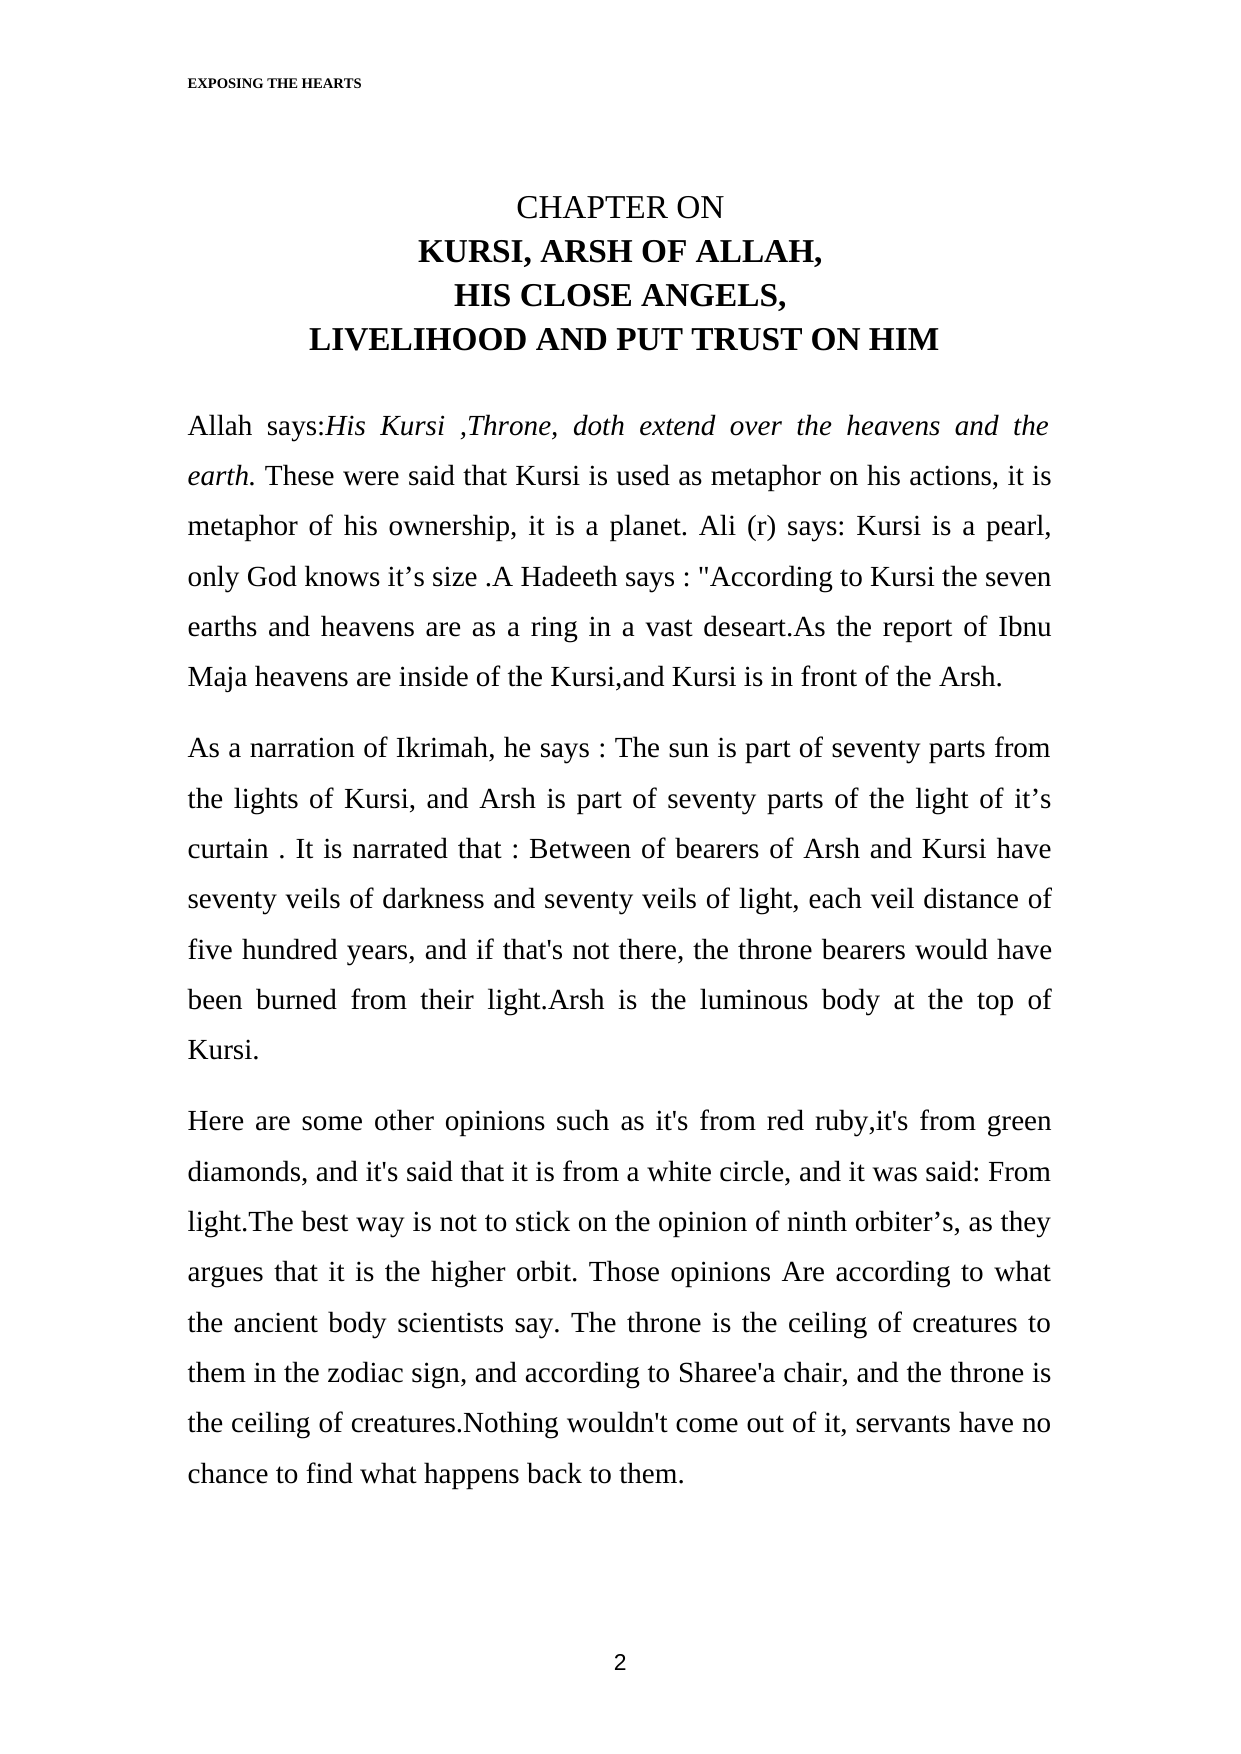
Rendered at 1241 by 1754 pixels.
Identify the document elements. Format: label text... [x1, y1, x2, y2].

text Allah says:His Kursi ,Throne, doth extend over the heavens and the earth. These were said that Kursi is used as metaphor on his actions, it is metaphor of his ownership, it is a planet. Ali (r) says: Kursi is a pearl, only God knows it’s size .A Hadeeth says : "According to Kursi the seven earths and heavens are as a ring in a vast deseart.As the report of Ibnu Maja heavens are inside of the Kursi,and Kursi is in front of the Arsh. [187, 408, 1053, 693]
text As a narration of Ikrimah, he says : The sun is part of seventy parts from the lights of Kursi, and Arsh is part of seventy parts of the light of it’s curtain . It is narrated that : Between of bearers of Arsh and Kursi have seventy veils of darkness and seventy veils of light, each veil distance of five hundred years, and if that's not there, the throne bearers would have been burned from their light.Arsh is the luminous body at the top of Kursi. [187, 731, 1053, 1066]
text KURSI, ARSH OF ALLAH, [187, 232, 1053, 270]
text HIS CLOSE ANGELS, [187, 276, 1053, 314]
text LIVELIHOOD AND PUT TRUST ON HIM [187, 320, 1053, 358]
text CHAPTER ON [187, 187, 1053, 226]
text Here are some other opinions such as it's from red ruby,it's from green diamonds, and it's said that it is from a white circle, and it was said: From light.The best way is not to stick on the opinion of ninth orbiter’s, as they argues that it is the higher orbit. Those opinions Are according to what the ancient body scientists say. The throne is the ceiling of creatures to them in the zodiac sign, and according to Sharee'a chair, and the throne is the ceiling of creatures.Nothing wouldn't come out of it, servants have no chance to find what happens back to them. [187, 1103, 1053, 1489]
